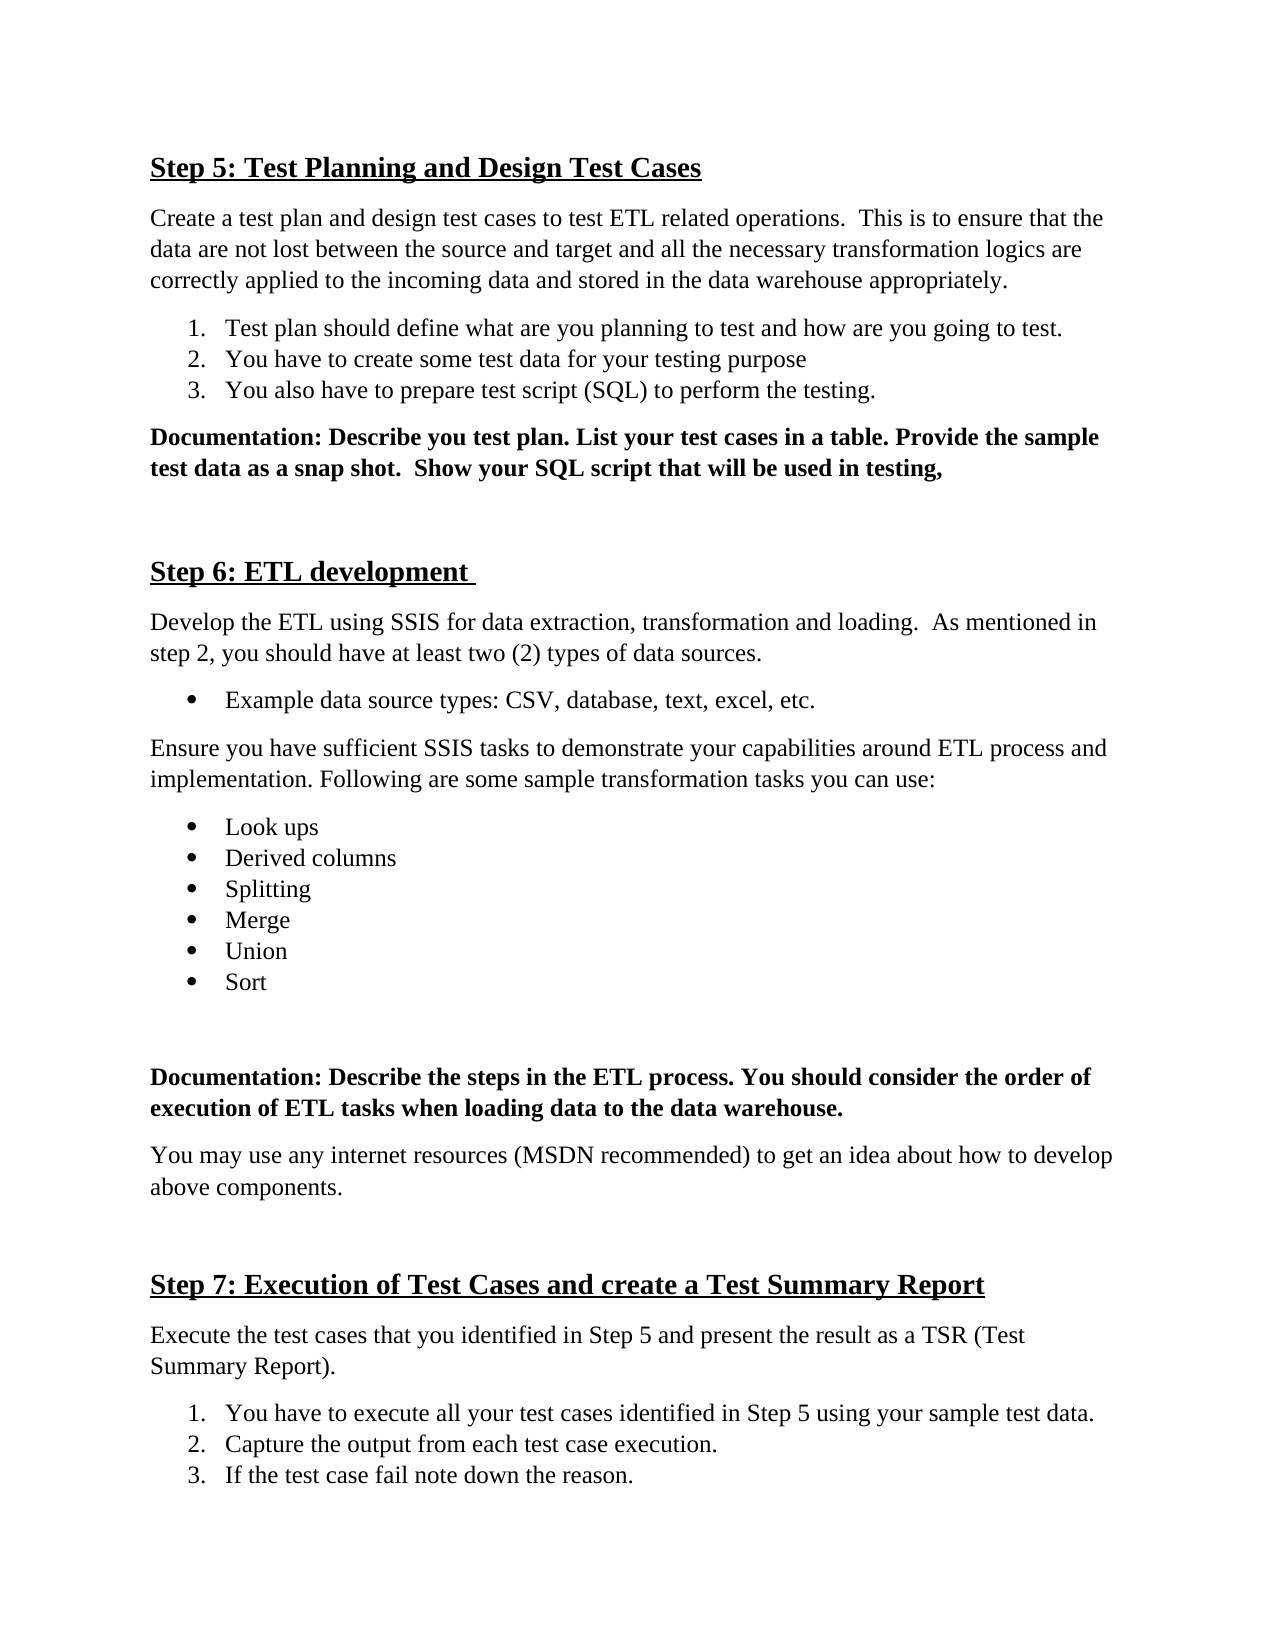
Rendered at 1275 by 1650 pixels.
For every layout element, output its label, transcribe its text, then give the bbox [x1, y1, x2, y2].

text Step 6: ETL development [150, 554, 1125, 587]
list You have to create some test data for your testing purpose [187, 344, 1125, 372]
list You also have to prepare test script (SQL) to perform the testing. [187, 375, 1125, 403]
list You have to execute all your test cases identified in Step 5 using your sample test data. [187, 1398, 1125, 1427]
list Capture the output from each test case execution. [187, 1429, 1125, 1458]
list Derived columns [187, 843, 1125, 872]
text Step 5: Test Planning and Design Test Cases [150, 150, 1125, 183]
text Execute the test cases that you identified in Step 5 and present the result as a TSR (Test Summary Report). [150, 1320, 1125, 1379]
list Merge [187, 905, 1125, 934]
text You may use any internet resources (MSDN recommended) to get an idea about how to develop above components. [150, 1141, 1125, 1200]
list Union [187, 936, 1125, 965]
text Ensure you have sufficient SSIS tasks to demonstrate your capabilities around ETL process and implementation. Following are some sample transformation tasks you can use: [150, 733, 1125, 793]
text Develop the ETL using SSIS for data extraction, transformation and loading. As mentioned in step 2, you should have at least two (2) types of data sources. [150, 607, 1125, 667]
list If the test case fail note down the reason. [187, 1461, 1125, 1489]
text Documentation: Describe the steps in the ETL process. You should consider the order of execution of ETL tasks when loading data to the data warehouse. [150, 1062, 1125, 1122]
text Create a test plan and design test cases to test ETL related operations. This is to ensure that the data are not lost between the source and target and all the necessary transformation logics are correctly applied to the incoming data and stored in the data warehouse appropriately. [150, 203, 1125, 294]
list Example data source types: CSV, database, text, excel, etc. [187, 686, 1125, 714]
list Sort [187, 967, 1125, 996]
text Step 7: Execution of Test Cases and create a Test Summary Report [150, 1267, 1125, 1301]
list Splitting [187, 874, 1125, 903]
text Documentation: Describe you test plan. List your test cases in a table. Provide the sample test data as a snap shot. Show your SQL script that will be used in testing, [150, 422, 1125, 482]
list Look ups [187, 812, 1125, 841]
list Test plan should define what are you planning to test and how are you going to test. [187, 313, 1125, 341]
